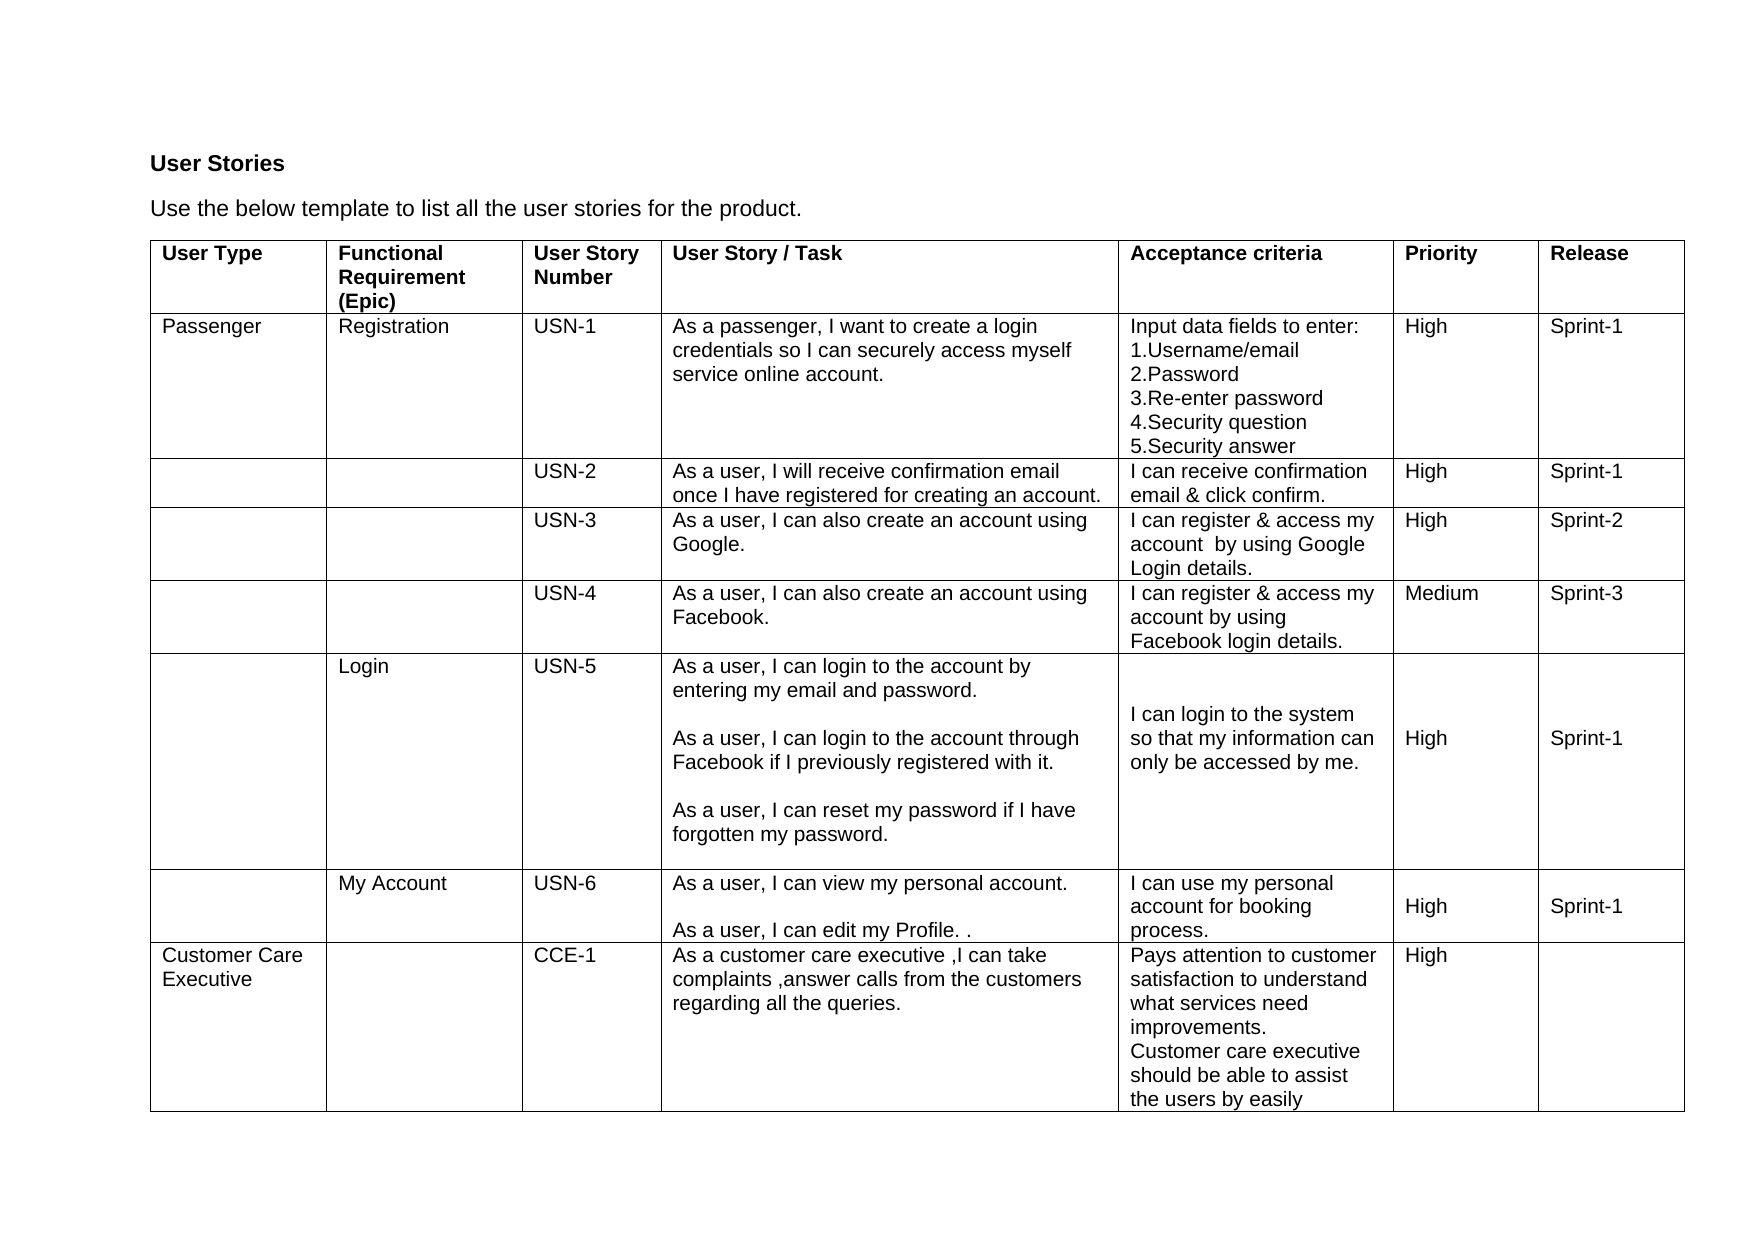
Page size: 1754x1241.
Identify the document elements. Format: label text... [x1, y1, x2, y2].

table_header Functional Requirement (Epic) [327, 241, 522, 313]
table_cell [151, 459, 326, 507]
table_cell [662, 943, 1118, 1111]
table_cell Registration [327, 314, 522, 458]
table_cell USN-1 [523, 314, 661, 458]
table_cell [151, 581, 326, 653]
table_cell Sprint-1 [1539, 870, 1684, 942]
table_cell [151, 508, 326, 580]
table_cell As a user, I can login to the account by entering my email and password. As a user, I can login to the account through Facebook if I previously registered with it. As a user, I can reset my password if I have forgotten my password. [662, 654, 1118, 869]
table_cell Login [327, 654, 522, 869]
text Use the below template to list all the user stories for the product. [150, 195, 1665, 221]
table_cell As a passenger, I want to create a login credentials so I can securely access myself service online account. [662, 314, 1118, 458]
table_cell I can login to the system so that my information can only be accessed by me. [1119, 654, 1393, 869]
table_header Priority [1394, 241, 1538, 313]
table_cell Medium [1394, 581, 1538, 653]
text User Stories [150, 150, 1665, 176]
table_cell Sprint-1 [1539, 314, 1684, 458]
table_cell Customer Care Executive [151, 943, 326, 1111]
table_cell CCE-1 [523, 943, 661, 1111]
table_cell Sprint-1 [1539, 459, 1684, 507]
table_cell As a user, I can also create an account using Google. [662, 508, 1118, 580]
table_cell Sprint-1 [1539, 654, 1684, 869]
table_cell [151, 870, 326, 942]
table_cell [327, 581, 522, 653]
table_cell [327, 508, 522, 580]
table_cell High [1394, 314, 1538, 458]
table_cell High [1394, 654, 1538, 869]
table_cell [327, 459, 522, 507]
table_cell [1119, 943, 1393, 1111]
table_cell [327, 943, 522, 1111]
table_cell Sprint-3 [1539, 581, 1684, 653]
table_cell Passenger [151, 314, 326, 458]
table_cell [1539, 943, 1684, 1111]
table_cell Sprint-2 [1539, 508, 1684, 580]
table_cell As a user, I will receive confirmation email once I have registered for creating an account. [662, 459, 1118, 507]
table_cell Input data fields to enter: 1.Username/email 2.Password 3.Re-enter password 4.Security question 5.Security answer [1119, 314, 1393, 458]
table_cell I can register & access my account by using Facebook login details. [1119, 581, 1393, 653]
table_cell As a user, I can view my personal account. As a user, I can edit my Profile. . [662, 870, 1118, 942]
table_cell High [1394, 943, 1538, 1111]
table_header Release [1539, 241, 1684, 313]
table_cell I can use my personal account for booking process. [1119, 870, 1393, 942]
table_cell High [1394, 459, 1538, 507]
table_cell My Account [327, 870, 522, 942]
table_cell USN-5 [523, 654, 661, 869]
table_cell USN-4 [523, 581, 661, 653]
table_cell I can receive confirmation email & click confirm. [1119, 459, 1393, 507]
table_cell USN-6 [523, 870, 661, 942]
table_cell I can register & access my account by using Google Login details. [1119, 508, 1393, 580]
table_cell [151, 654, 326, 869]
table_cell High [1394, 508, 1538, 580]
table_header User Story Number [523, 241, 661, 313]
table_header User Type [151, 241, 326, 313]
table_cell High [1394, 870, 1538, 942]
table_cell As a user, I can also create an account using Facebook. [662, 581, 1118, 653]
table_header Acceptance criteria [1119, 241, 1393, 313]
table_header User Story / Task [662, 241, 1118, 313]
table_cell USN-2 [523, 459, 661, 507]
table_cell USN-3 [523, 508, 661, 580]
